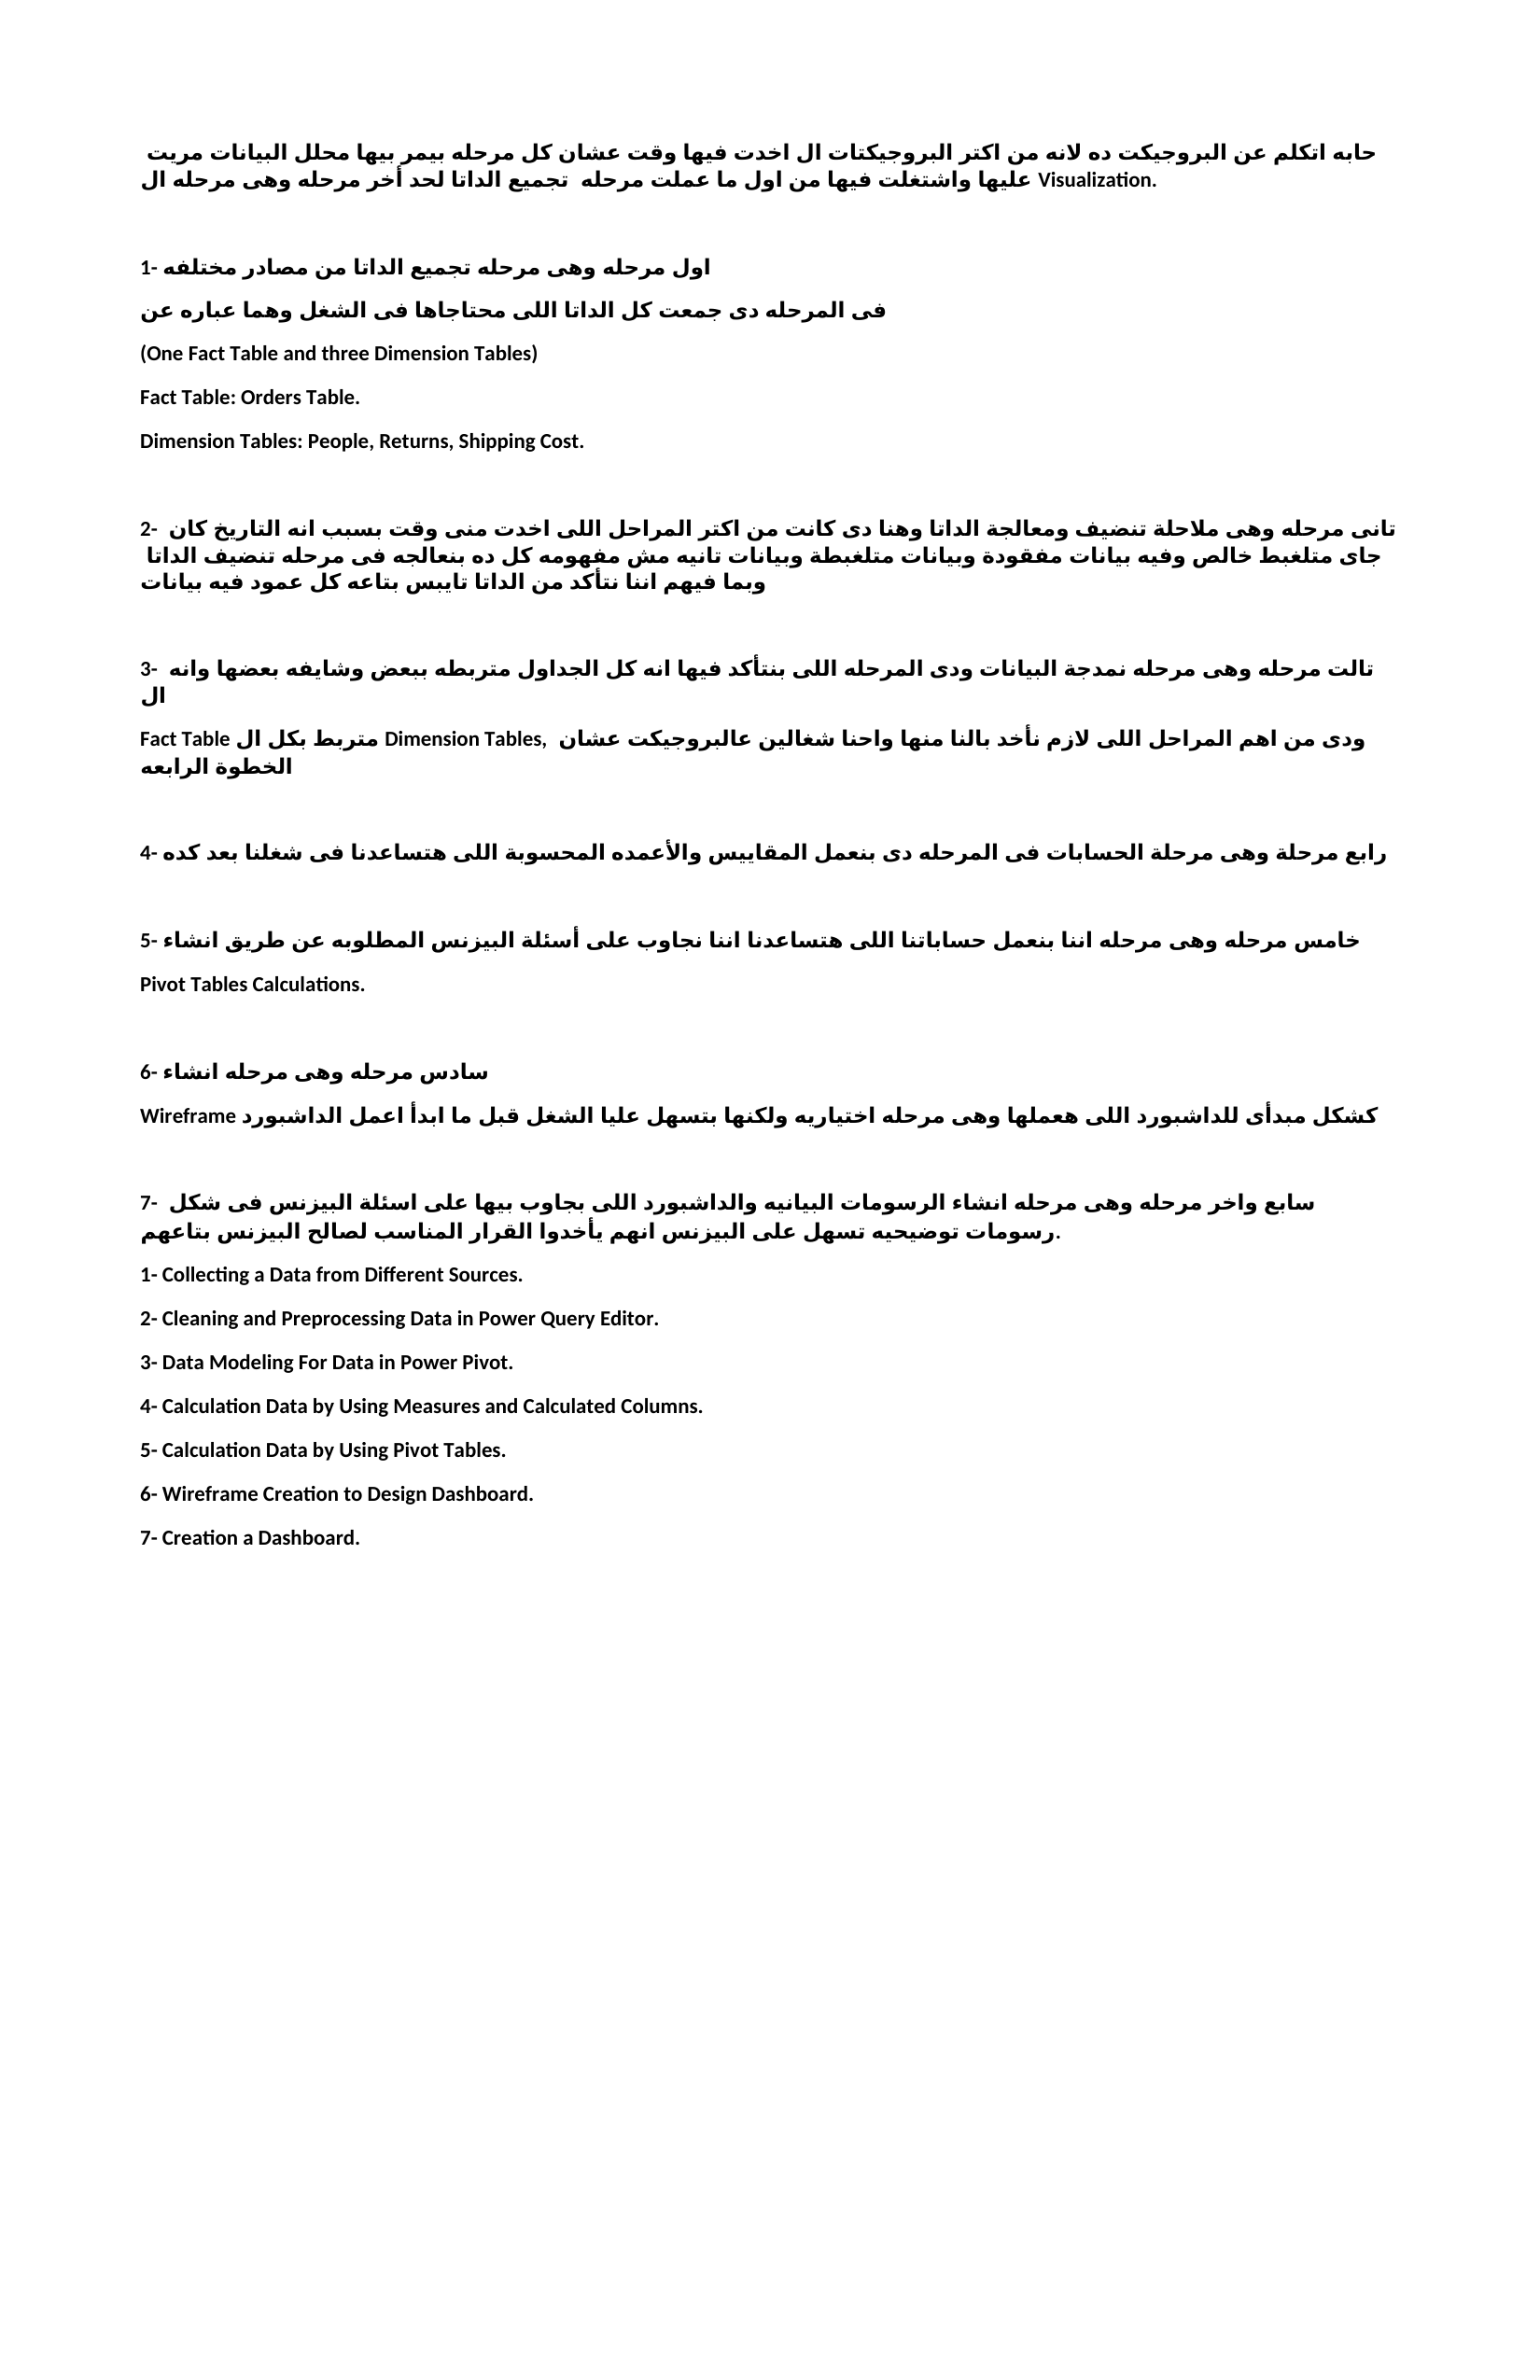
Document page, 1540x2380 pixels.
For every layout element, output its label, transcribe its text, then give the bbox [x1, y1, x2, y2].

text 5- Calculation Data by Using Pivot Tables. [140, 1436, 1400, 1463]
text Dimension Tables: People, Returns, Shipping Cost. [140, 427, 1400, 454]
text 5- خامس مرحله وهى مرحله اننا بنعمل حساباتنا اللى هتساعدنا اننا نجاوب على أسئلة البيزنس المطلوبه عن طريق انشاء [140, 927, 1400, 953]
text 1- اول مرحله وهى مرحله تجميع الداتا من مصادر مختلفه [140, 254, 1400, 280]
text 6- سادس مرحله وهى مرحله انشاء [140, 1058, 1400, 1085]
text 6- Wireframe Creation to Design Dashboard. [140, 1480, 1400, 1506]
text 4- Calculation Data by Using Measures and Calculated Columns. [140, 1393, 1400, 1419]
text 2- Cleaning and Preprocessing Data in Power Query Editor. [140, 1305, 1400, 1332]
text Fact Table متربط بكل ال Dimension Tables, ودى من اهم المراحل اللى لازم نأخد بالنا منها واحنا شغالين عالبروجيكت عشان الخطوة الرابعه [140, 725, 1400, 778]
text 7- Creation a Dashboard. [140, 1524, 1400, 1550]
text (One Fact Table and three Dimension Tables) [140, 340, 1400, 366]
text 2- تانى مرحله وهى ملاحلة تنضيف ومعالجة الداتا وهنا دى كانت من اكتر المراحل اللى اخدت منى وقت بسبب انه التاريخ كان جاى متلغبط خالص وفيه بيانات مفقودة وبيانات متلغبطة وبيانات تانيه مش مفهومه كل ده بنعالجه فى مرحله تنضيف الداتا وبما فيهم اننا نتأكد من الداتا تايبس بتاعه كل عمود فيه بيانات [140, 515, 1400, 595]
text 7- سابع واخر مرحله وهى مرحله انشاء الرسومات البيانيه والداشبورد اللى بجاوب بيها على اسئلة البيزنس فى شكل رسومات توضيحيه تسهل على البيزنس انهم يأخدوا القرار المناسب لصالح البيزنس بتاعهم. [140, 1189, 1400, 1244]
text 3- Data Modeling For Data in Power Pivot. [140, 1349, 1400, 1375]
text Fact Table: Orders Table. [140, 384, 1400, 410]
text 3- تالت مرحله وهى مرحله نمدجة البيانات ودى المرحله اللى بنتأكد فيها انه كل الجداول متربطه ببعض وشايفه بعضها وانه ال [140, 655, 1400, 708]
text Pivot Tables Calculations. [140, 971, 1400, 997]
text فى المرحله دى جمعت كل الداتا اللى محتاجاها فى الشغل وهما عباره عن [140, 298, 1400, 323]
text حابه اتكلم عن البروجيكت ده لانه من اكتر البروجيكتات ال اخدت فيها وقت عشان كل مرحله بيمر بيها محلل البيانات مريت عليها واشتغلت فيها من اول ما عملت مرحله تجميع الداتا لحد أخر مرحله وهى مرحله ال Visualization. [140, 140, 1400, 193]
text Wireframe كشكل مبدأى للداشبورد اللى هعملها وهى مرحله اختياريه ولكنها بتسهل عليا الشغل قبل ما ابدأ اعمل الداشبورد [140, 1102, 1400, 1128]
text 4- رابع مرحلة وهى مرحلة الحسابات فى المرحله دى بنعمل المقاييس والأعمده المحسوبة اللى هتساعدنا فى شغلنا بعد كده [140, 839, 1400, 866]
text 1- Collecting a Data from Different Sources. [140, 1262, 1400, 1288]
